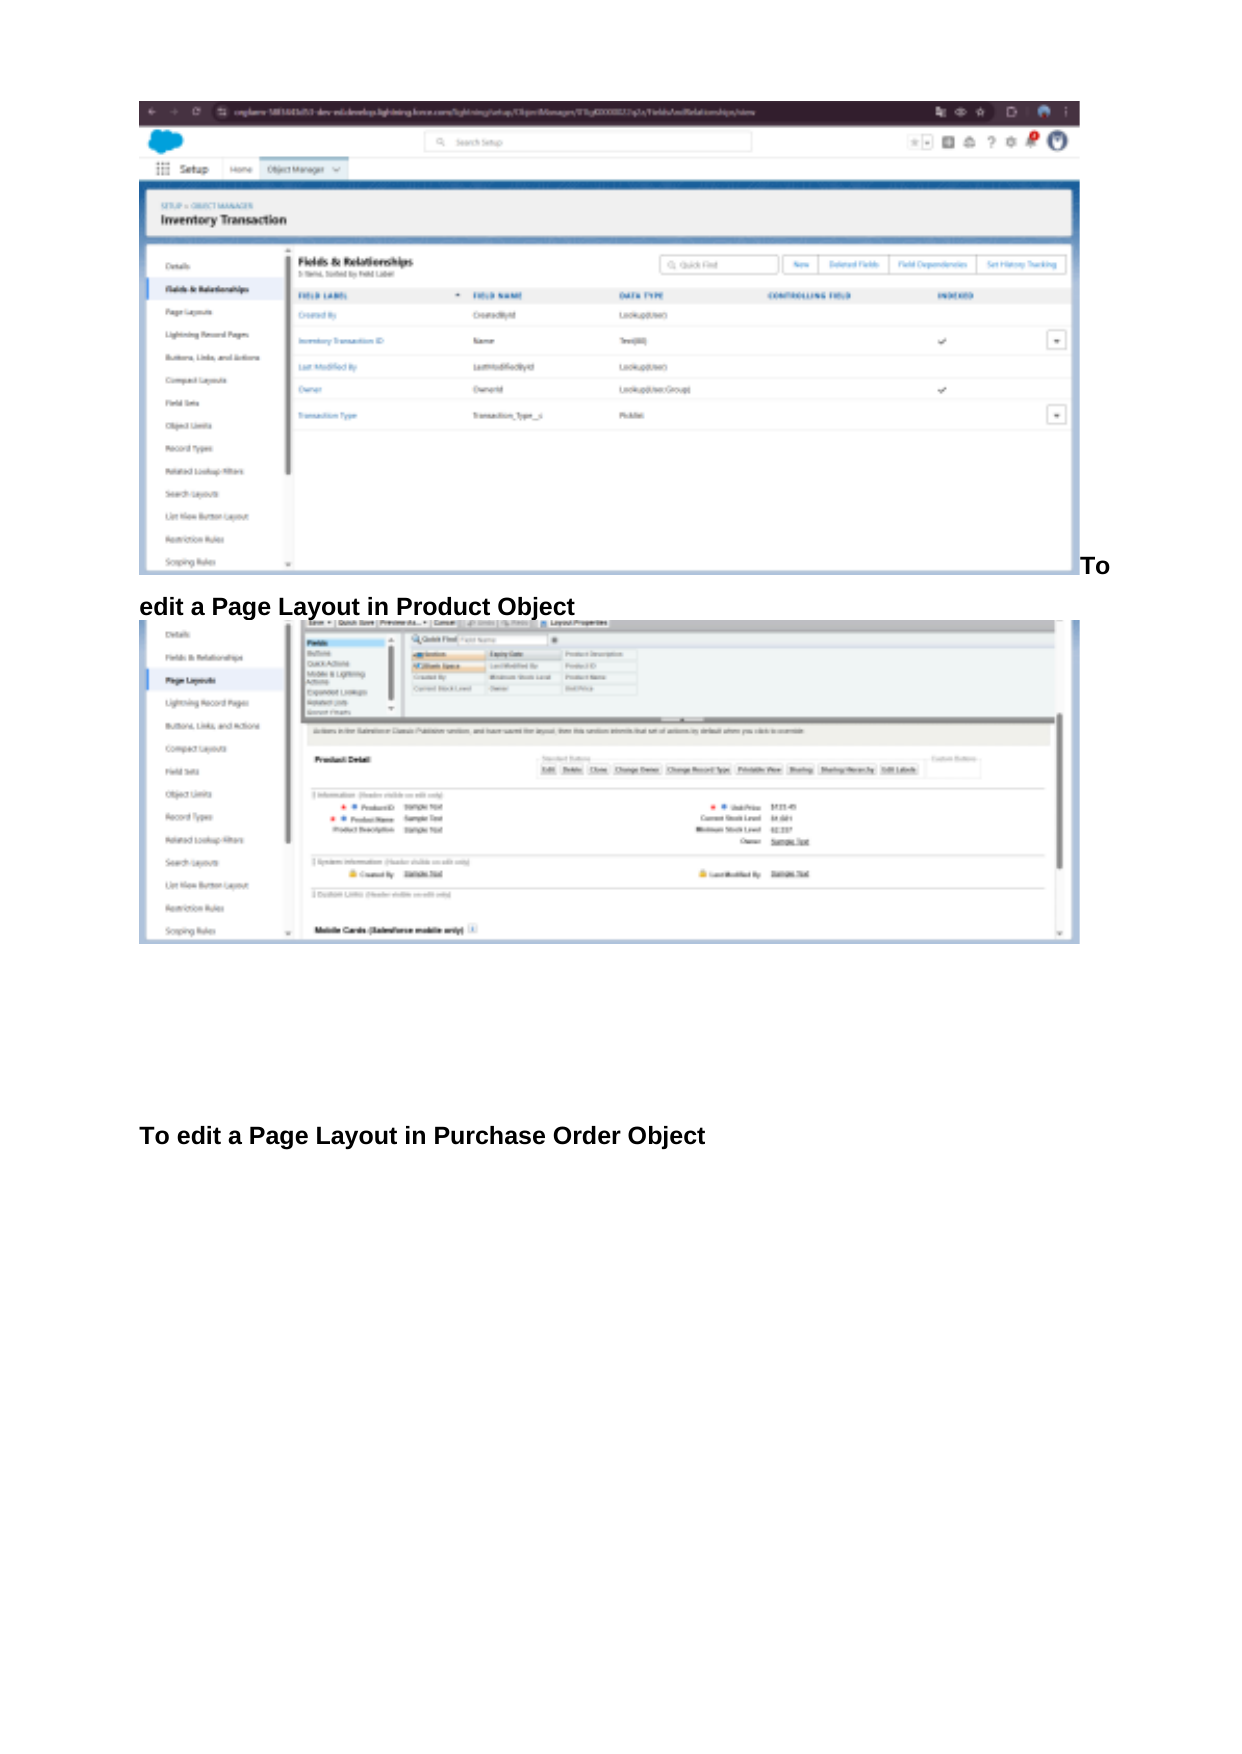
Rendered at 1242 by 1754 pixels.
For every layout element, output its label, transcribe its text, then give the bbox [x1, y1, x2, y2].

picture [139, 101, 1080, 575]
picture [139, 620, 1080, 944]
text To edit a Page Layout in Purchase Order Object [139, 1126, 1155, 1149]
